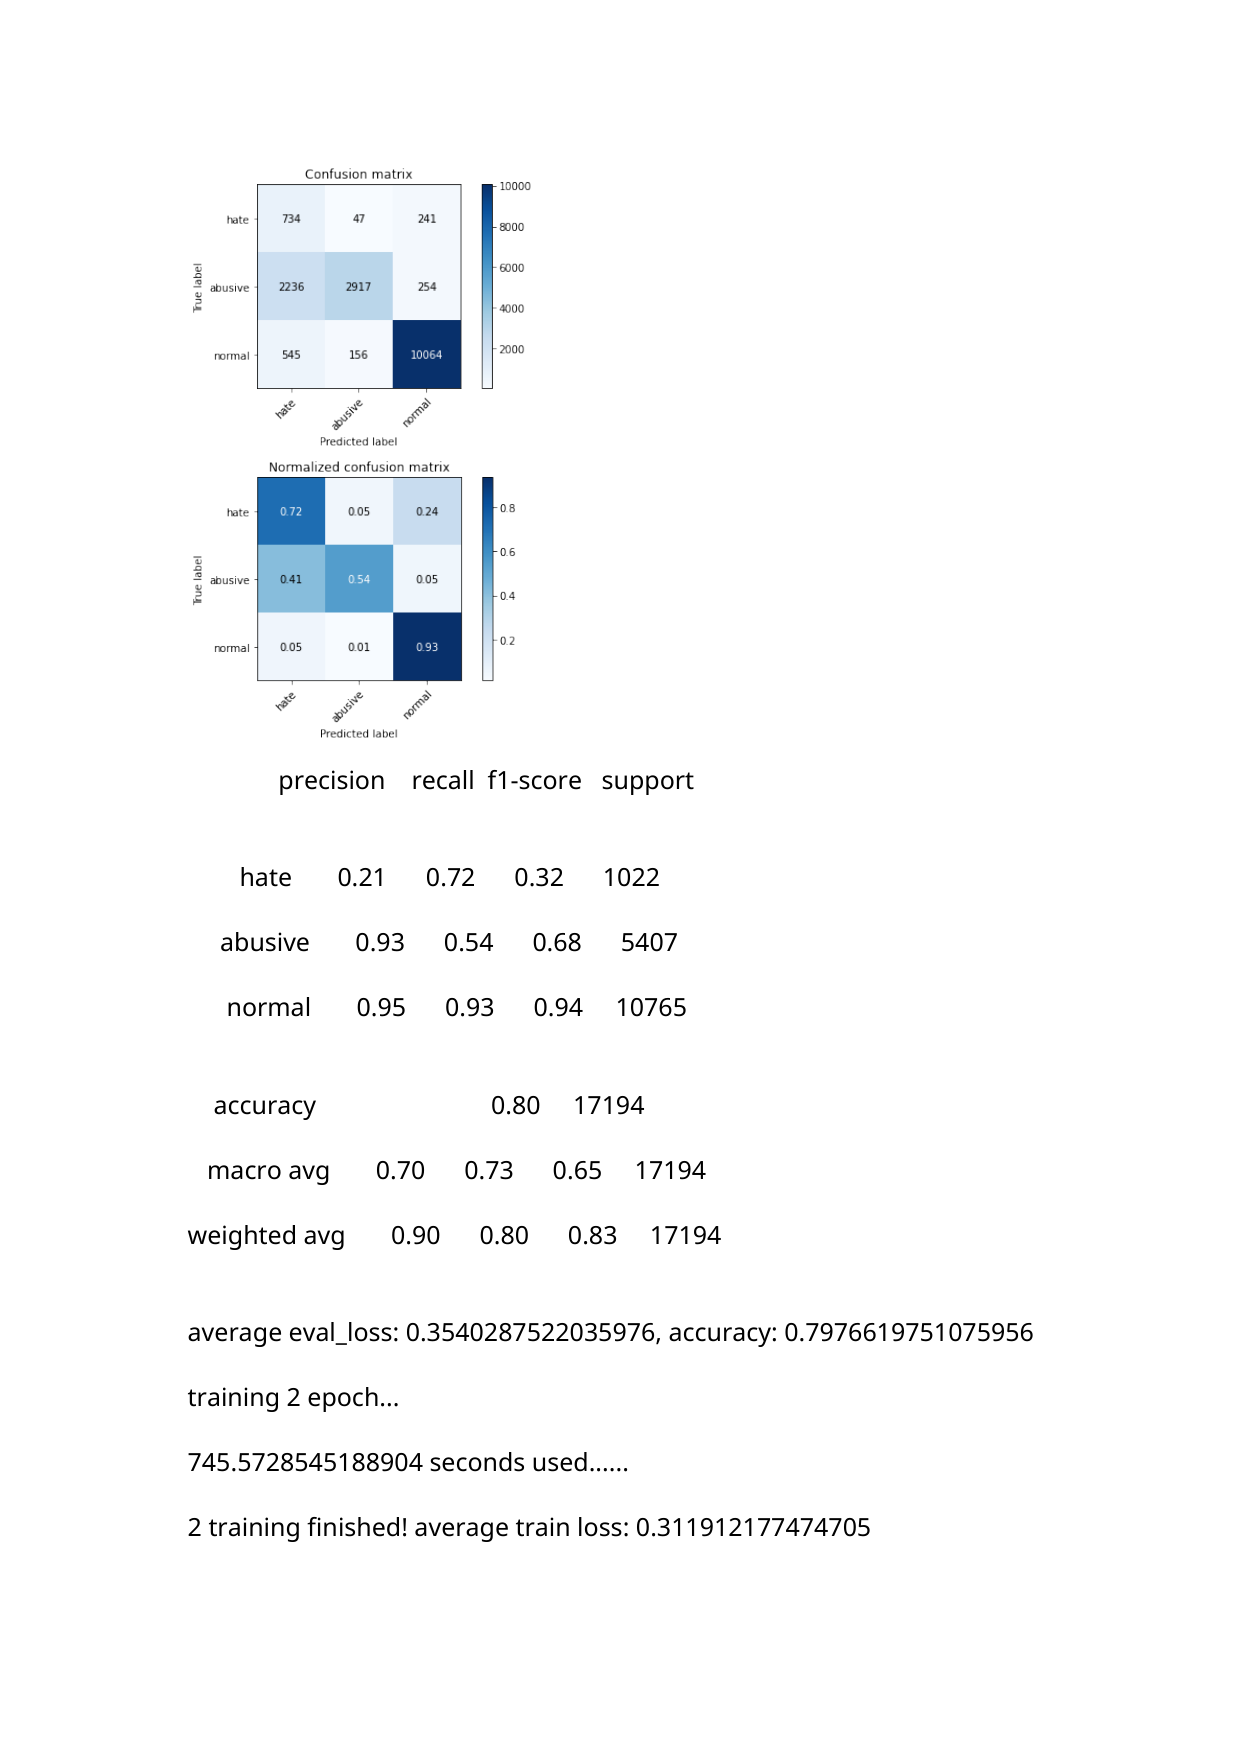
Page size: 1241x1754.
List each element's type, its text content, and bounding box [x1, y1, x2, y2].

text 745.5728545188904 seconds used...... [187, 1429, 1053, 1494]
text macro avg 0.70 0.73 0.65 17194 [187, 1137, 1053, 1202]
text 2 training finished! average train loss: 0.311912177474705 [187, 1494, 1053, 1559]
text weighted avg 0.90 0.80 0.83 17194 [187, 1202, 1053, 1267]
picture [187, 162, 539, 746]
text precision recall f1-score support [187, 747, 1053, 812]
text hate 0.21 0.72 0.32 1022 [187, 844, 1053, 909]
text average eval_loss: 0.3540287522035976, accuracy: 0.7976619751075956 [187, 1299, 1053, 1364]
text normal 0.95 0.93 0.94 10765 [187, 974, 1053, 1039]
text training 2 epoch... [187, 1364, 1053, 1429]
text abusive 0.93 0.54 0.68 5407 [187, 909, 1053, 974]
text accuracy 0.80 17194 [187, 1072, 1053, 1137]
